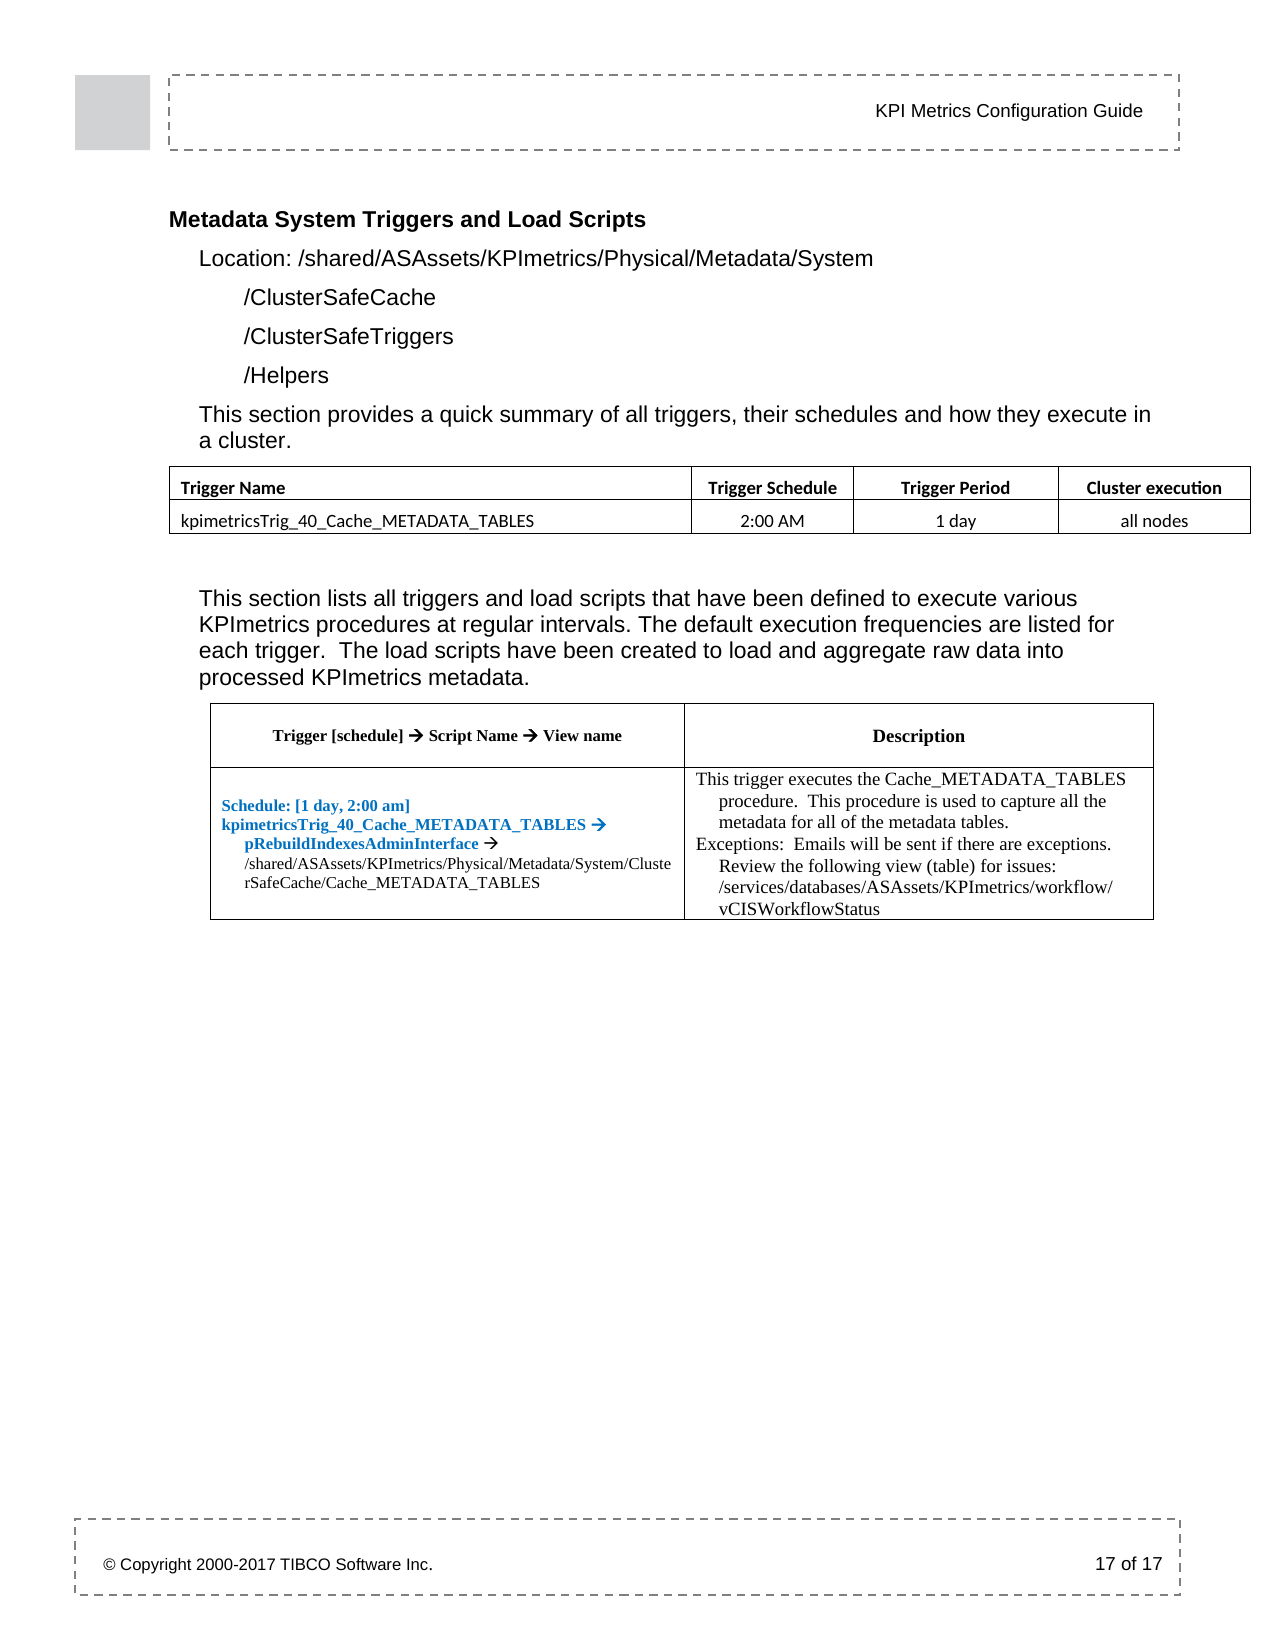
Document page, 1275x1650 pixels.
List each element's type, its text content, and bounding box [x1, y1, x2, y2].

table_cell 1 day [854, 500, 1058, 532]
text Location: /shared/ASAssets/KPImetrics/Physical/Metadata/System [199, 245, 1162, 271]
table_cell kpimetricsTrig_40_Cache_METADATA_TABLES [170, 500, 691, 532]
text This section provides a quick summary of all triggers, their schedules and how they execute in a cluster. [199, 401, 1162, 453]
table_cell all nodes [1059, 500, 1250, 532]
text /ClusterSafeTriggers [244, 323, 1162, 349]
text /Helpers [244, 362, 1162, 388]
table_header Description [685, 704, 1153, 767]
table_header Cluster execution [1059, 467, 1250, 499]
table_cell Schedule: [1 day, 2:00 am] kpimetricsTrig_40_Cache_METADATA_TABLES pRebuildIndexesAdminInterface /shared/ASAssets/KPImetrics/Physical/Metadata/System/ClusterSafeCache/Cache_METADATA_TABLES [211, 768, 684, 919]
table_header Trigger Schedule [692, 467, 853, 499]
table_header Trigger [schedule] Script Name View name [211, 704, 684, 767]
table_header Trigger Period [854, 467, 1058, 499]
table_cell 2:00 AM [692, 500, 853, 532]
subtitle Metadata System Triggers and Load Scripts [169, 206, 1162, 233]
table_header Trigger Name [170, 467, 691, 499]
text This section lists all triggers and load scripts that have been defined to execute various KPImetrics procedures at regular intervals. The default execution frequencies are listed for each trigger. The load scripts have been created to load and aggregate raw data into processed KPImetrics metadata. [199, 585, 1162, 690]
text /ClusterSafeCache [244, 284, 1162, 310]
table_cell This trigger executes the Cache_METADATA_TABLES procedure. This procedure is used to capture all the metadata for all of the metadata tables. Exceptions: Emails will be sent if there are exceptions. Review the following view (table) for issues: /services/databases/ASAssets/KPImetrics/workflow/ vCISWorkflowStatus [685, 768, 1153, 919]
